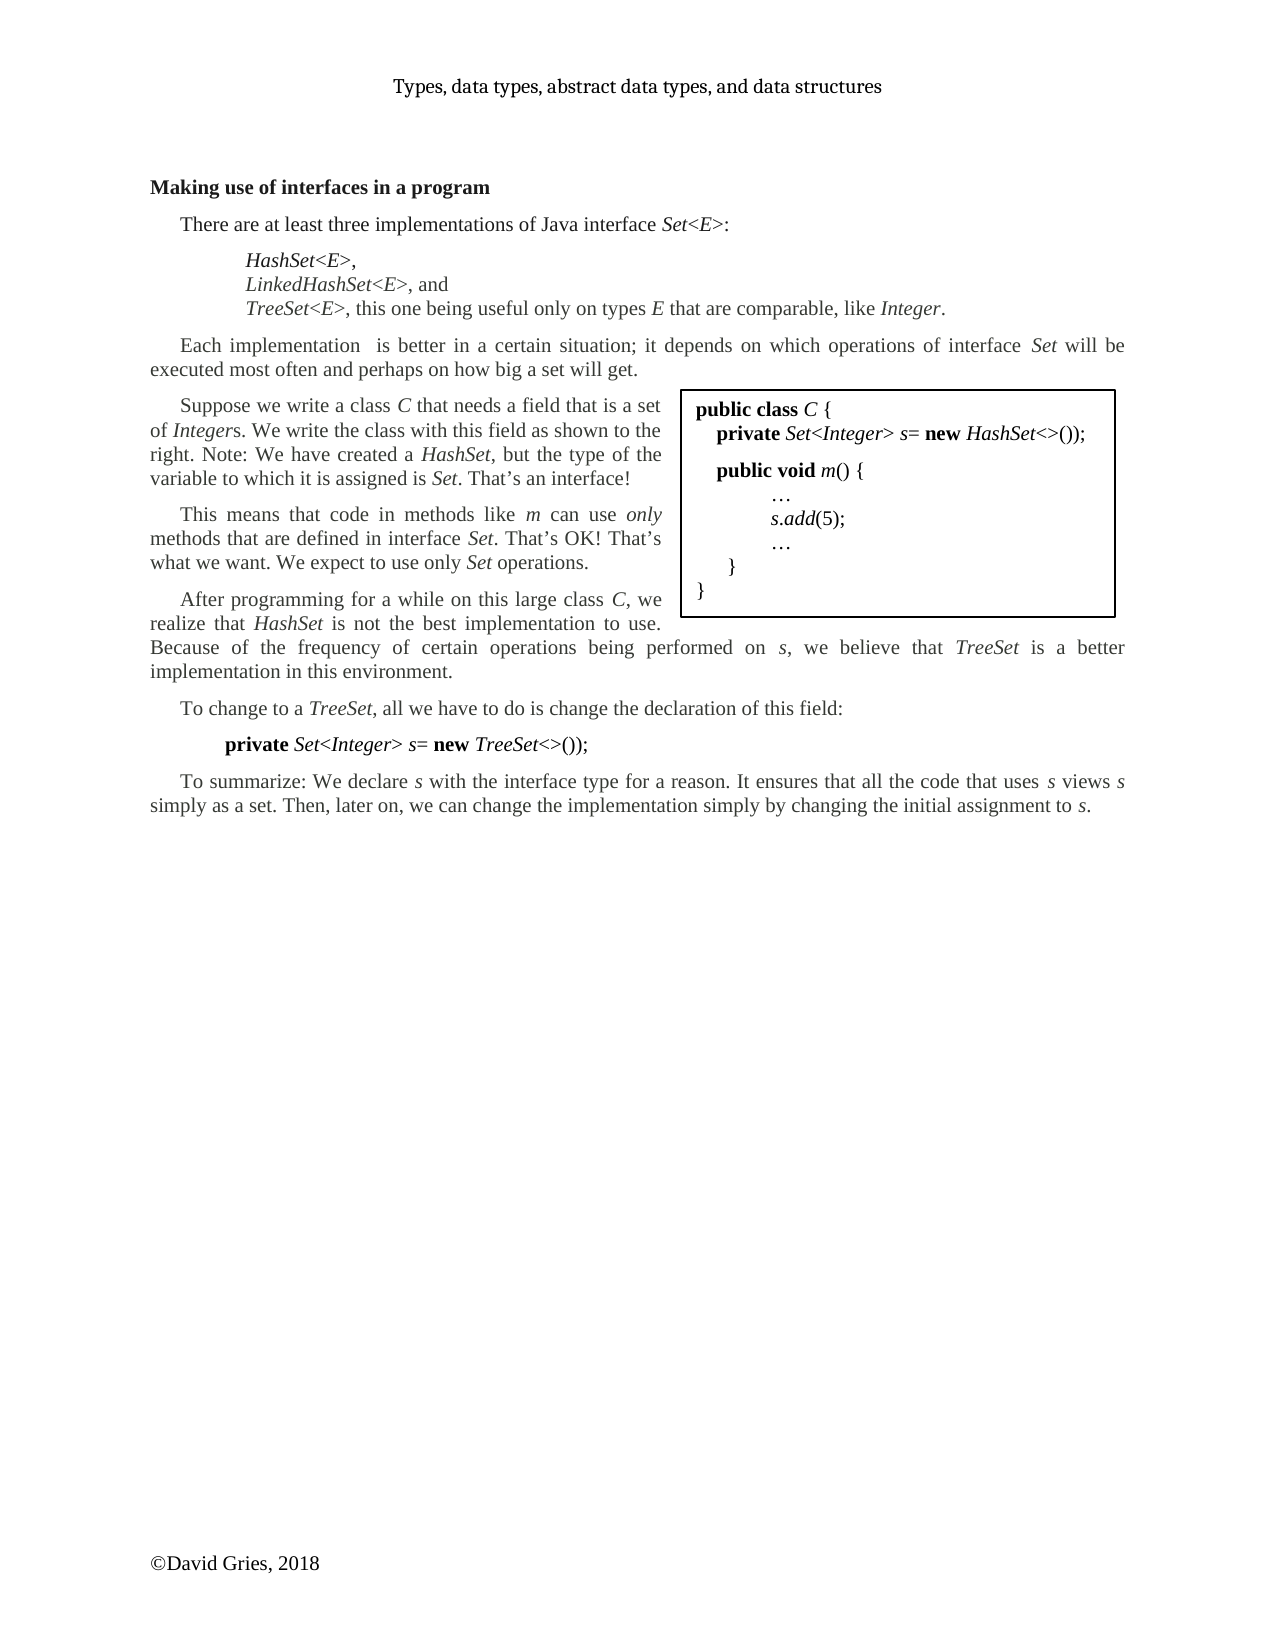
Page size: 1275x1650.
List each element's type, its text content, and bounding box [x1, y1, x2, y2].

text Making use of interfaces in a program [150, 175, 1125, 199]
text To summarize: We declare s with the interface type for a reason. It ensures that all the code that uses s views s simply as a set. Then, later on, we can change the implementation simply by changing the initial assignment to s. [150, 769, 1125, 817]
text private Set<Integer> s= new TreeSet<>()); [150, 732, 1125, 756]
text There are at least three implementations of Java interface Set<E>: [150, 212, 1125, 236]
text TreeSet<E>, this one being useful only on types E that are comparable, like Integer. [150, 296, 1125, 320]
text This means that code in methods like m can use only methods that are defined in interface Set. That’s OK! That’s what we want. We expect to use only Set operations. [150, 502, 680, 574]
text To change to a TreeSet, all we have to do is change the declaration of this field: [150, 696, 1125, 720]
text Suppose we write a class C that needs a field that is a set of Integers. We write the class with this field as shown to the right. Note: We have created a HashSet, but the type of the variable to which it is assigned is Set. That’s an interface! [150, 393, 680, 490]
text HashSet<E>, [150, 248, 1125, 272]
text LinkedHashSet<E>, and [150, 272, 1125, 296]
text After programming for a while on this large class C, we realize that HashSet is not the best implementation to use. Because of the frequency of certain operations being performed on s, we believe that TreeSet is a better implementation in this environment. [150, 587, 1125, 683]
text Each implementation is better in a certain situation; it depends on which operations of interface Set will be executed most often and perhaps on how big a set will get. [150, 333, 1125, 381]
